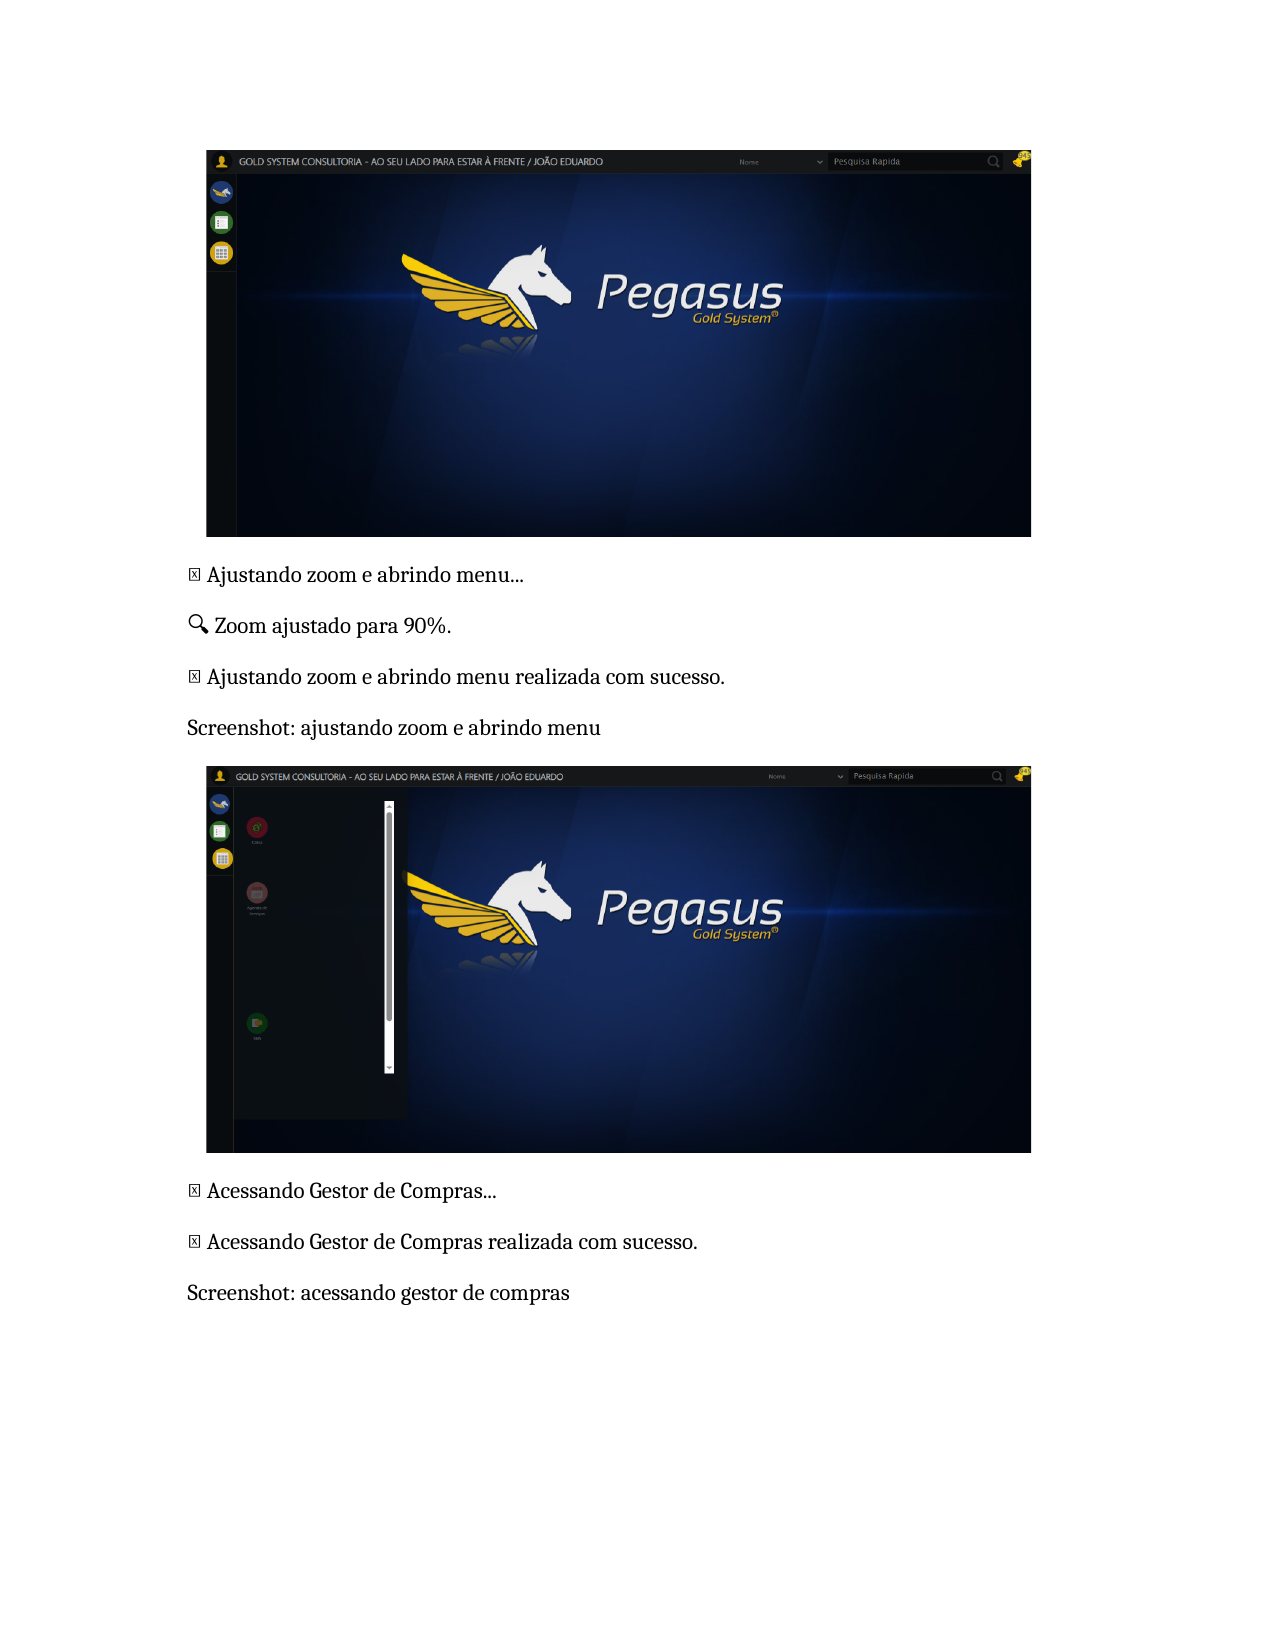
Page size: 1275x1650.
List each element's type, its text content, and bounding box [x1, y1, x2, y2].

text ✅ Acessando Gestor de Compras realizada com sucesso. [187, 1229, 1087, 1255]
text 🔄 Ajustando zoom e abrindo menu... [187, 562, 1087, 588]
text 🔄 Acessando Gestor de Compras... [187, 1178, 1087, 1204]
picture [206, 150, 1032, 537]
text 🔍 Zoom ajustado para 90%. [187, 613, 1087, 639]
text ✅ Ajustando zoom e abrindo menu realizada com sucesso. [187, 664, 1087, 690]
picture [206, 766, 1032, 1153]
text Screenshot: acessando gestor de compras [187, 1280, 1087, 1306]
text Screenshot: ajustando zoom e abrindo menu [187, 715, 1087, 741]
